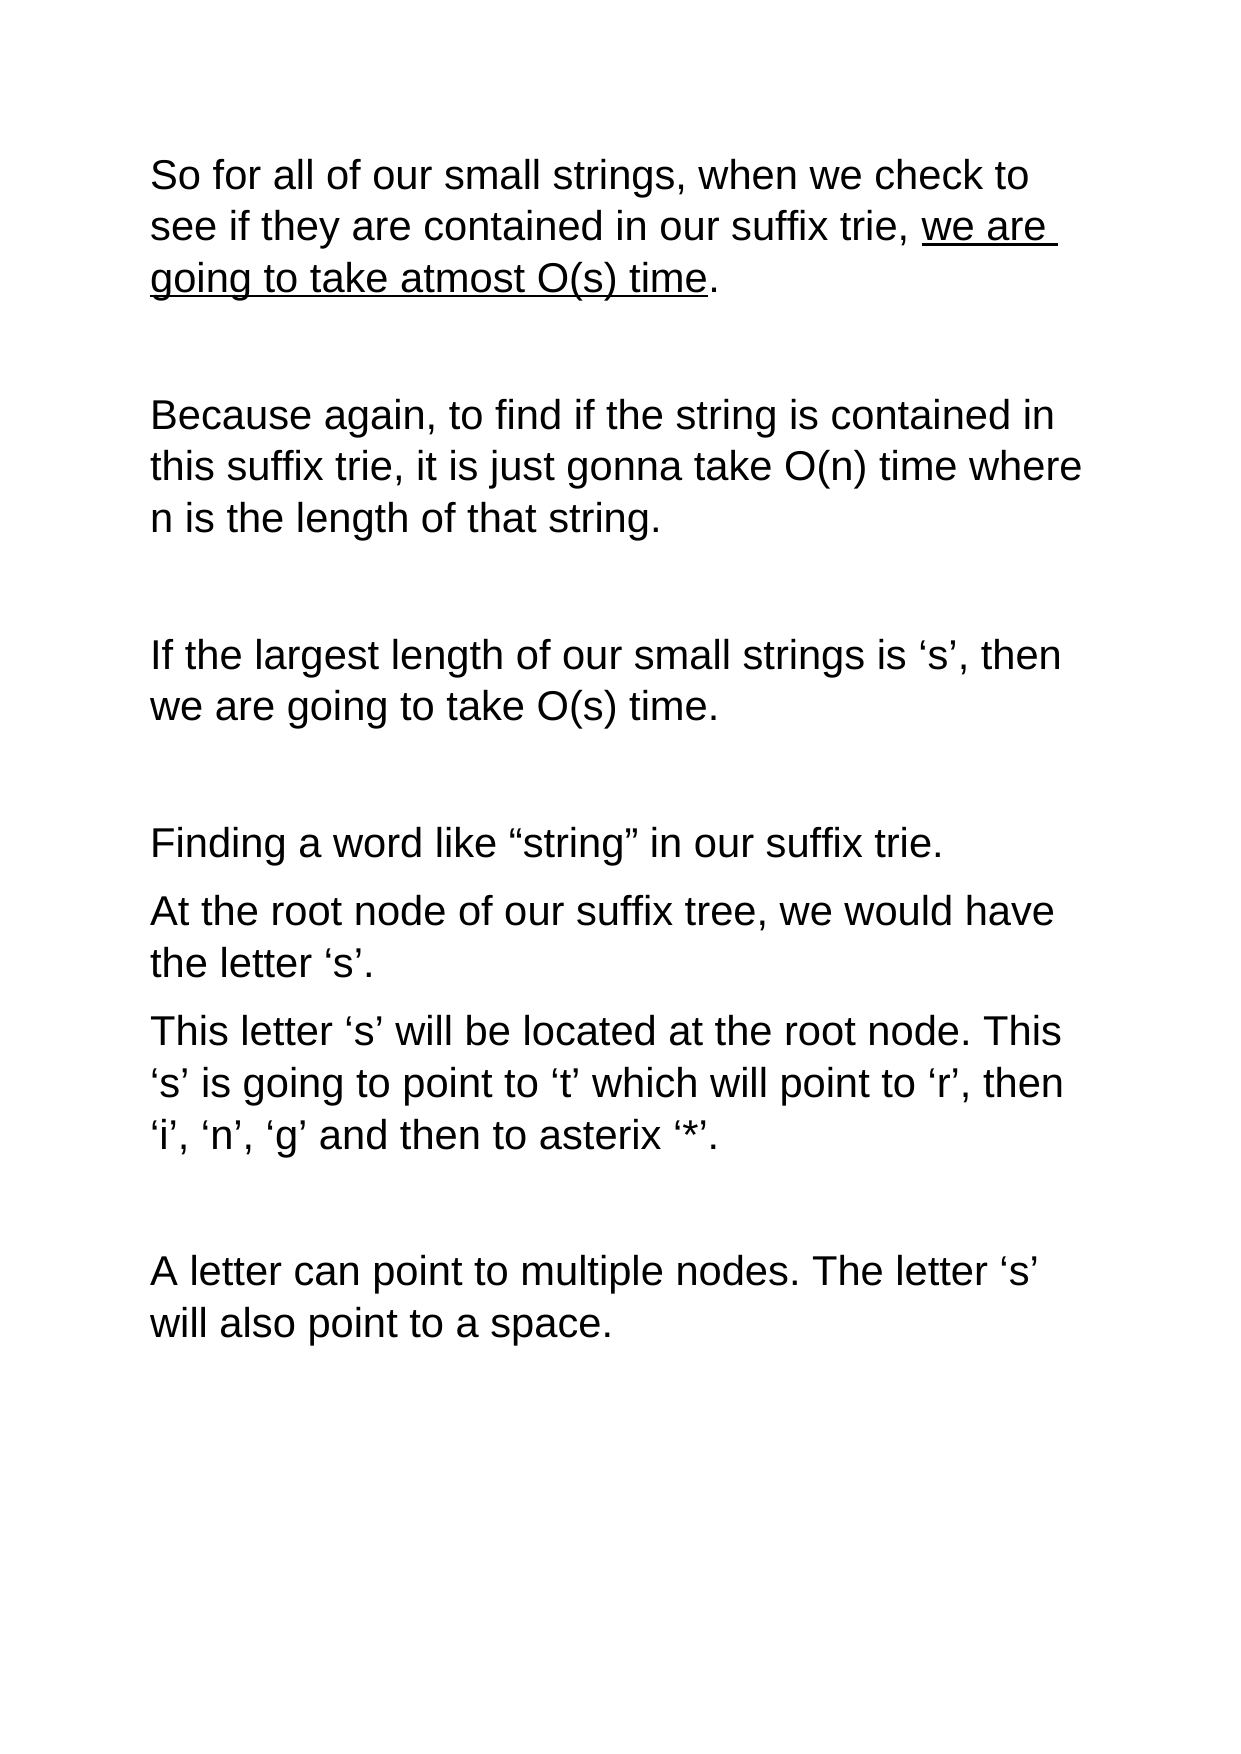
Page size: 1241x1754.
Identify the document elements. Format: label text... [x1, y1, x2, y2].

text So for all of our small strings, when we check to see if they are contained in our suffix trie, we are going to take atmost O(s) time. [150, 150, 1090, 301]
text If the largest length of our small strings is ‘s’, then we are going to take O(s) time. [150, 630, 1090, 729]
text Finding a word like “string” in our suffix trie. [150, 818, 1090, 866]
text This letter ‘s’ will be located at the root node. This ‘s’ is going to point to ‘t’ which will point to ‘r’, then ‘i’, ‘n’, ‘g’ and then to asterix ‘*’. [150, 1007, 1090, 1158]
text A letter can point to multiple nodes. The letter ‘s’ will also point to a space. [150, 1247, 1090, 1346]
text Because again, to find if the string is contained in this suffix trie, it is just gonna take O(n) time where n is the length of that string. [150, 390, 1090, 541]
text At the root node of our suffix tree, we would have the letter ‘s’. [150, 887, 1090, 986]
